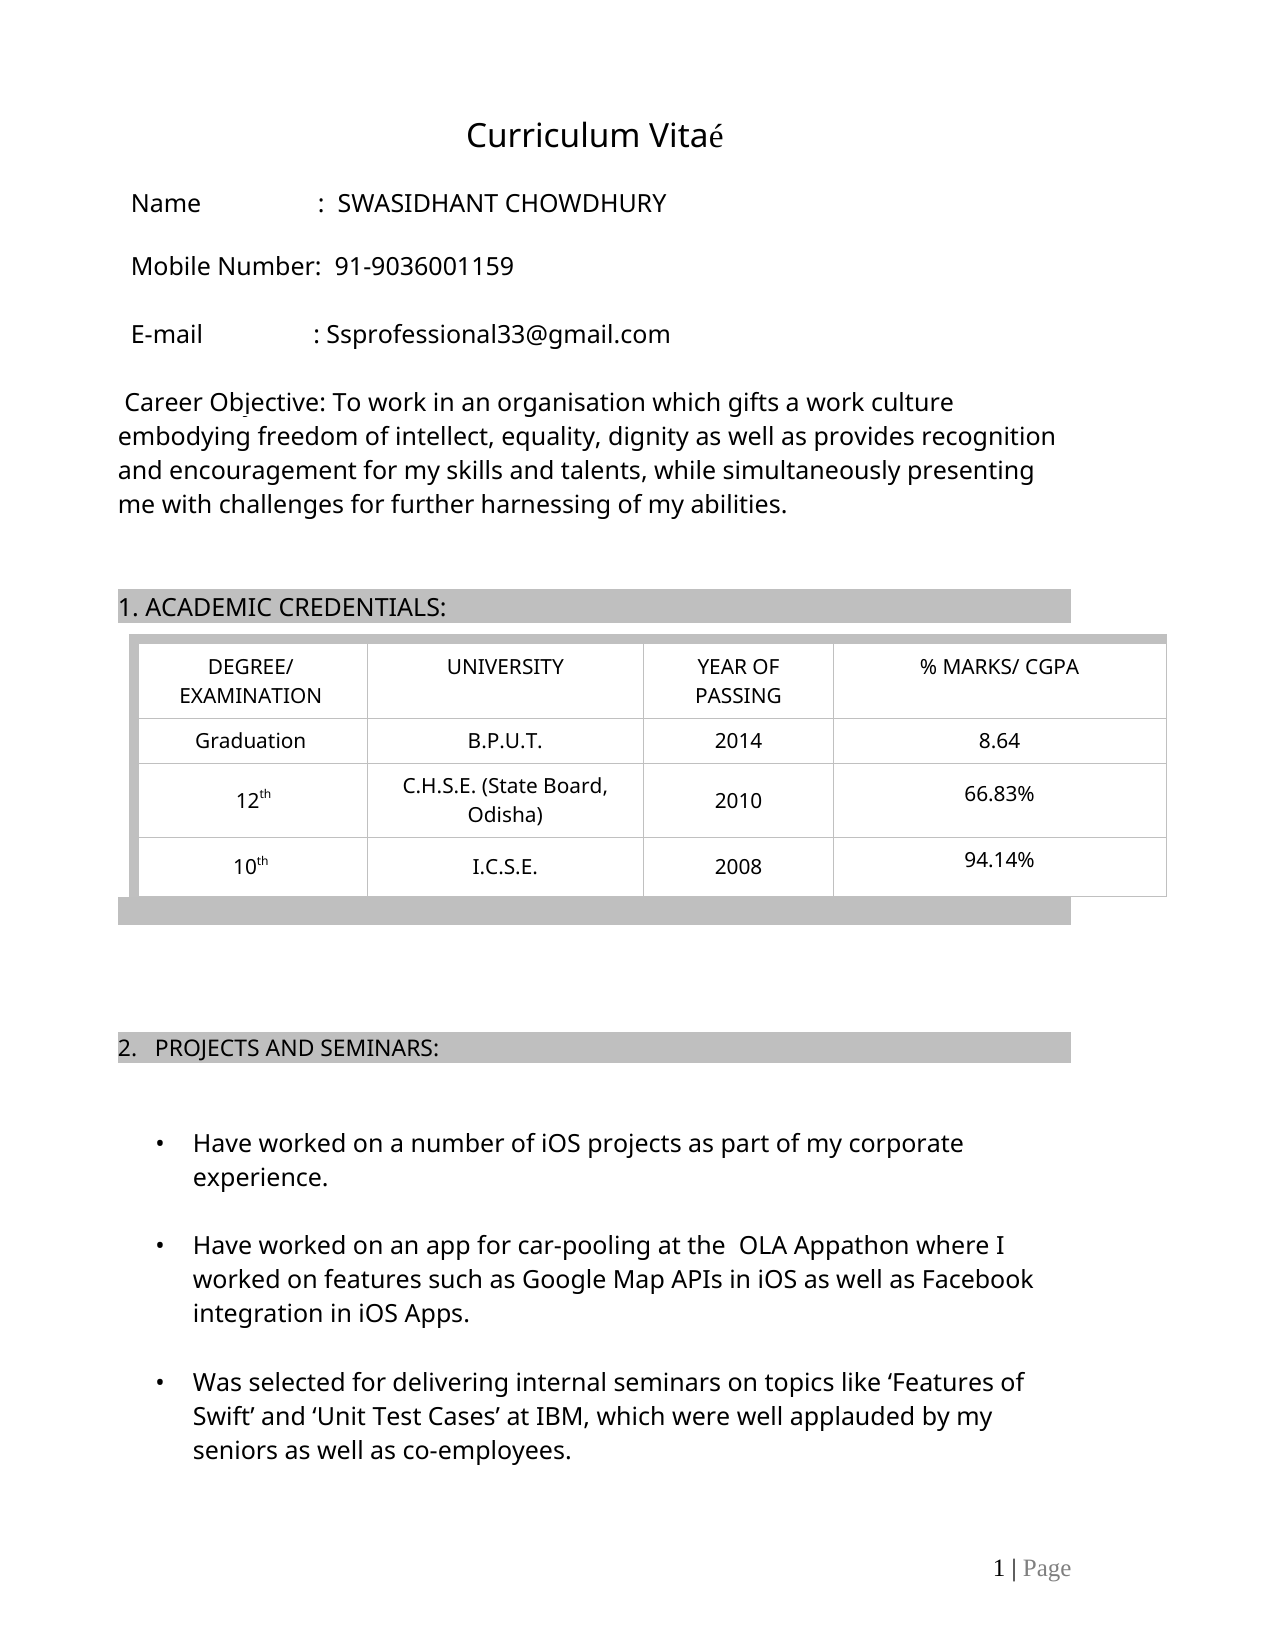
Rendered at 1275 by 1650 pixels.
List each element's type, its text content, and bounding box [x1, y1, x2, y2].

table_header % MARKS/ CGPA [834, 644, 1166, 718]
table_cell B.P.U.T. [368, 719, 643, 763]
table_cell 10th [139, 838, 367, 896]
title 1. ACADEMIC CREDENTIALS: [118, 589, 1071, 623]
table_cell I.C.S.E. [368, 838, 643, 896]
table_cell 2010 [644, 764, 833, 837]
table_header DEGREE/ EXAMINATION [139, 644, 367, 718]
table_cell 8.64 [834, 719, 1166, 763]
table_cell 2014 [644, 719, 833, 763]
table_cell 94.14% [834, 838, 1166, 896]
table_cell C.H.S.E. (State Board, Odisha) [368, 764, 643, 837]
text Name : SWASIDHANT CHOWDHURY [118, 186, 1071, 220]
list Have worked on an app for car-pooling at the OLA Appathon where I worked on features such as Google Map APIs in iOS as well as Facebook integration in iOS Apps. [155, 1228, 1071, 1330]
list Was selected for delivering internal seminars on topics like ‘Features of Swift’ and ‘Unit Test Cases’ at IBM, which were well applauded by my seniors as well as co-employees. [155, 1364, 1071, 1466]
list Have worked on a number of iOS projects as part of my corporate experience. [155, 1126, 1071, 1194]
text Mobile Number: 91-9036001159 [118, 249, 1071, 283]
table_header YEAR OF PASSING [644, 644, 833, 718]
text E-mail : Ssprofessional33@gmail.com [118, 317, 1071, 351]
table_cell 12th [139, 764, 367, 837]
text 2. PROJECTS AND SEMINARS: [118, 1032, 1071, 1063]
text Curriculum Vitaé [118, 112, 1071, 157]
text Career Objective: To work in an organisation which gifts a work culture embodying freedom of intellect, equality, dignity as well as provides recognition and encouragement for my skills and talents, while simultaneously presenting me with challenges for further harnessing of my abilities. [118, 385, 1071, 521]
table_cell 66.83% [834, 764, 1166, 837]
table_cell 2008 [644, 838, 833, 896]
table_header UNIVERSITY [368, 644, 643, 718]
table_cell Graduation [139, 719, 367, 763]
